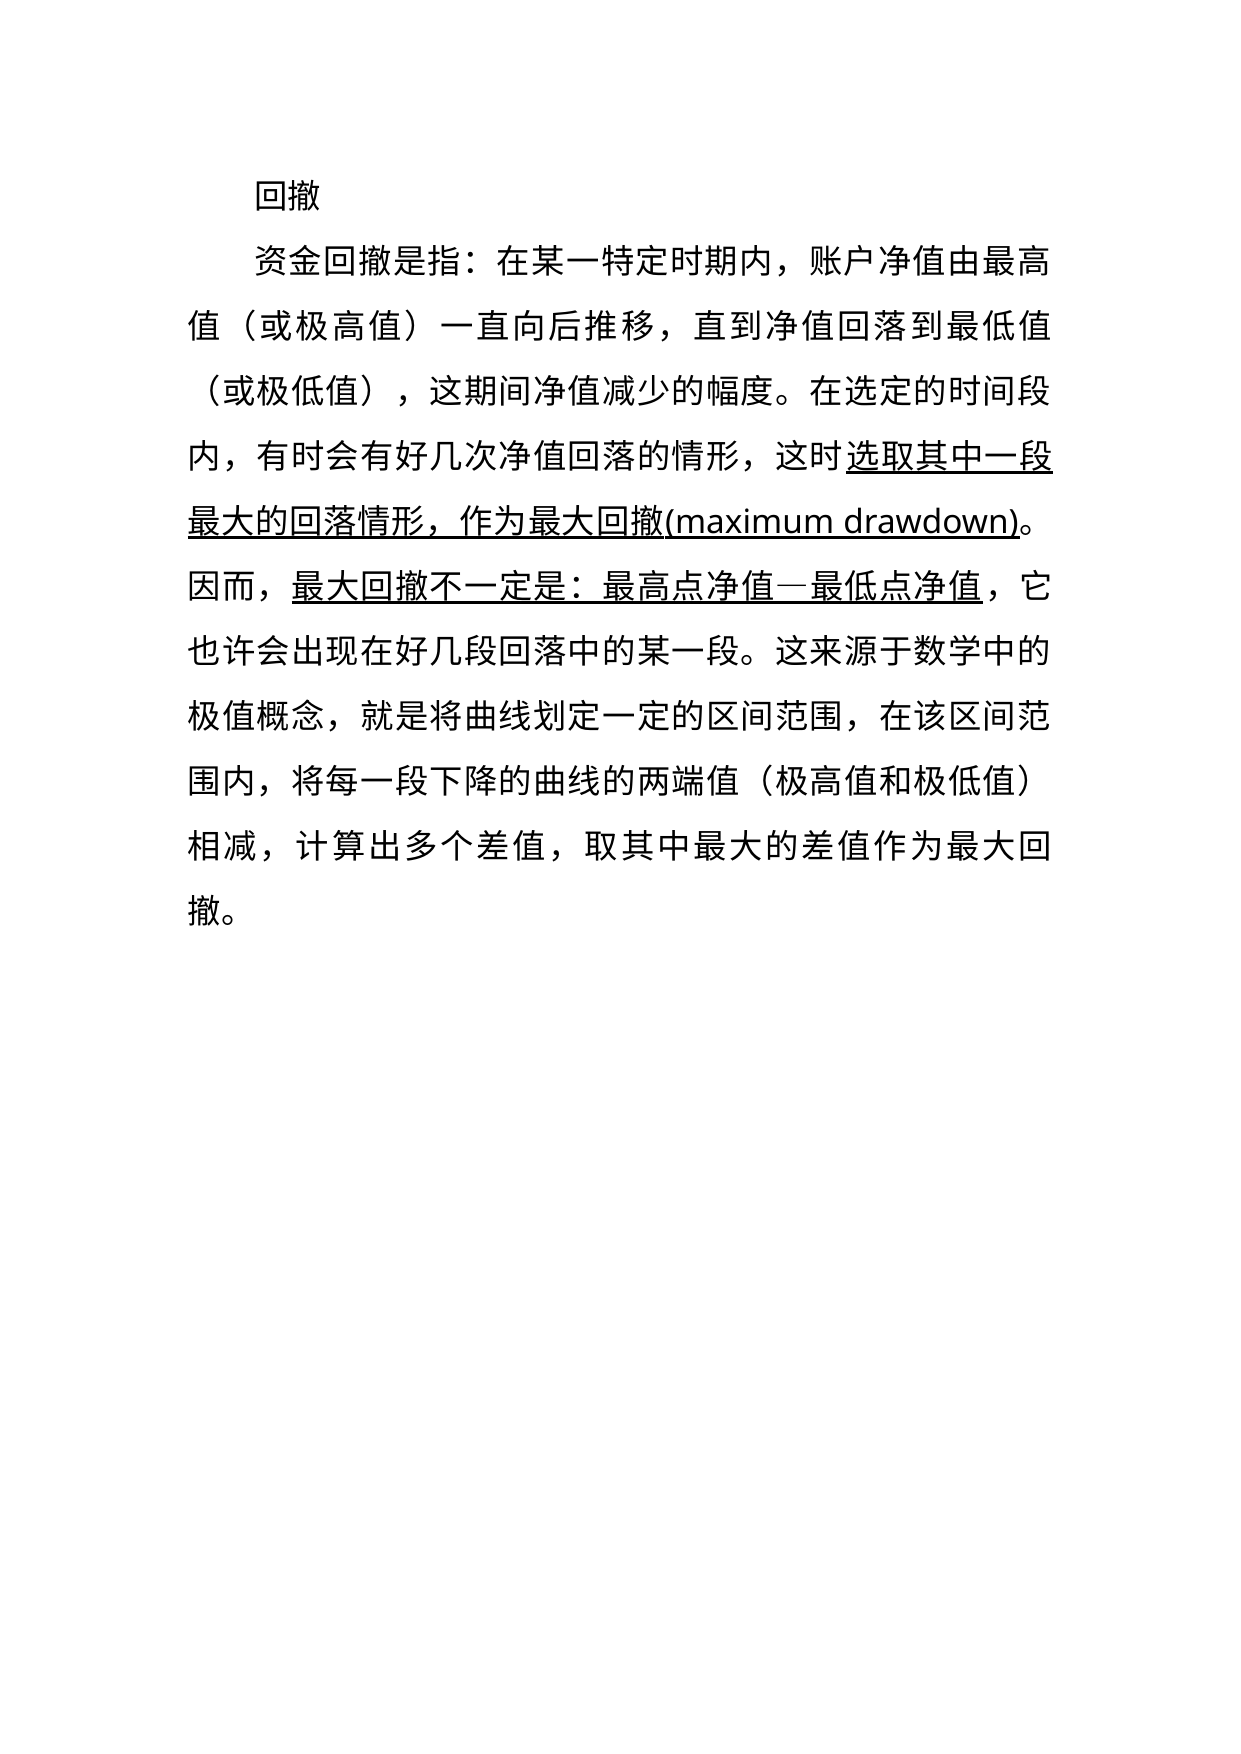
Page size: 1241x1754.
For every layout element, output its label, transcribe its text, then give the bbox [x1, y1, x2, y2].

text 回撤 [187, 162, 1053, 227]
text 资金回撤是指：在某一特定时期内，账户净值由最高值（或极高值）一直向后推移，直到净值回落到最低值（或极低值），这期间净值减少的幅度。在选定的时间段内，有时会有好几次净值回落的情形，这时选取其中一段最大的回落情形，作为最大回撤(maximum drawdown)。因而，最大回撤不一定是：最高点净值—最低点净值，它也许会出现在好几段回落中的某一段。这来源于数学中的极值概念，就是将曲线划定一定的区间范围，在该区间范围内，将每一段下降的曲线的两端值（极高值和极低值）相减，计算出多个差值，取其中最大的差值作为最大回撤。 [187, 227, 1053, 942]
